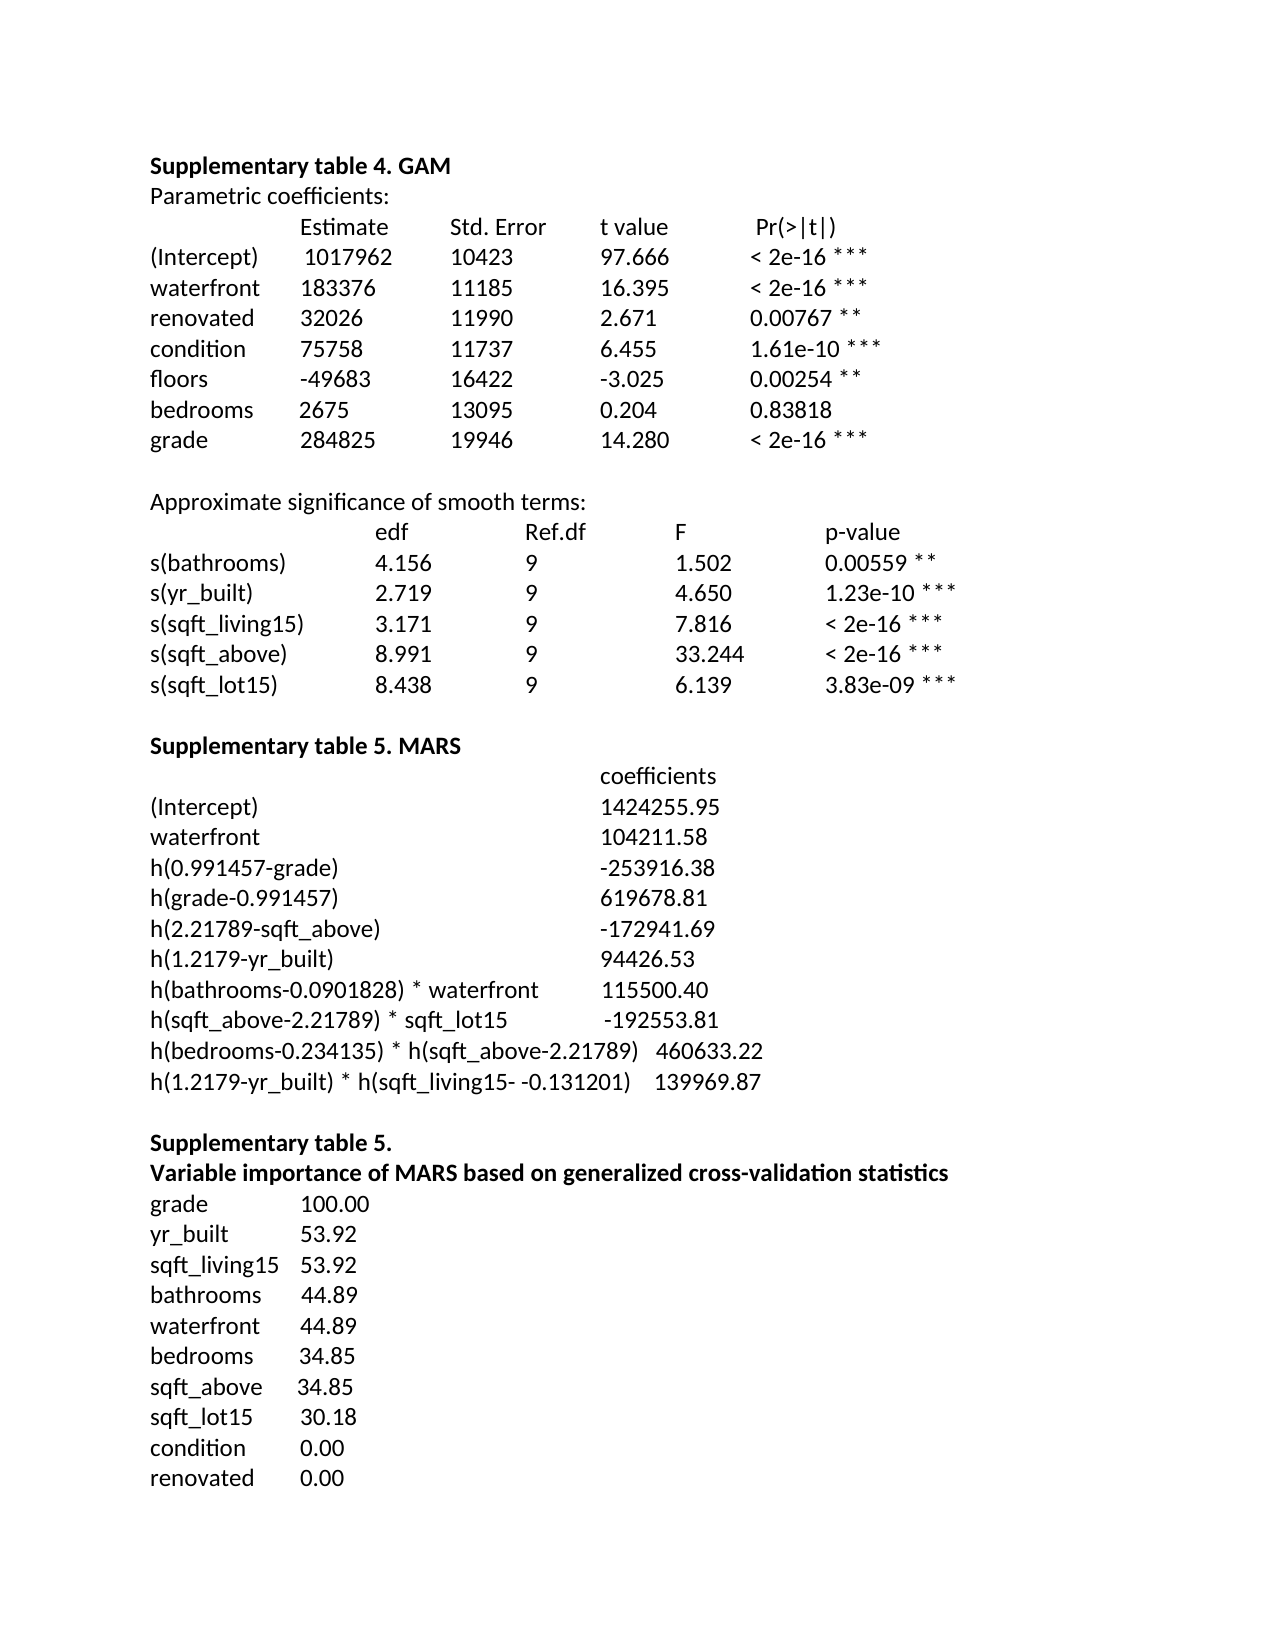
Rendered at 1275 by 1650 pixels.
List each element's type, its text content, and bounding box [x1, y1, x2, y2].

text grade 100.00 [150, 1188, 1125, 1218]
text (Intercept) 1424255.95 [150, 791, 1125, 821]
text h(1.2179-yr_built) 94426.53 [150, 943, 1125, 974]
text Supplementary table 4. GAM [150, 150, 1125, 181]
text waterfront 104211.58 [150, 821, 1125, 852]
text coefficients [150, 760, 1125, 791]
text yr_built 53.92 [150, 1218, 1125, 1249]
text waterfront 44.89 [150, 1310, 1125, 1340]
text renovated 0.00 [150, 1462, 1125, 1493]
text h(0.991457-grade) -253916.38 [150, 852, 1125, 882]
text Estimate Std. Error t value Pr(>|t|) [150, 211, 1125, 242]
text sqft_above 34.85 [150, 1371, 1125, 1401]
text bedrooms 34.85 [150, 1340, 1125, 1371]
text h(bathrooms-0.0901828) * waterfront 115500.40 [150, 974, 1125, 1004]
text Supplementary table 5. [150, 1127, 1125, 1157]
text condition 0.00 [150, 1432, 1125, 1462]
text bedrooms 2675 13095 0.204 0.83818 [150, 394, 1125, 425]
text s(bathrooms) 4.156 9 1.502 0.00559 ** [150, 547, 1125, 577]
text (Intercept) 1017962 10423 97.666 < 2e-16 *** [150, 242, 1125, 272]
text h(sqft_above-2.21789) * sqft_lot15 -192553.81 [150, 1004, 1125, 1035]
text renovated 32026 11990 2.671 0.00767 ** [150, 303, 1125, 333]
text Parametric coefficients: [150, 181, 1125, 211]
text condition 75758 11737 6.455 1.61e-10 *** [150, 333, 1125, 364]
text waterfront 183376 11185 16.395 < 2e-16 *** [150, 272, 1125, 303]
text s(yr_built) 2.719 9 4.650 1.23e-10 *** [150, 577, 1125, 608]
text s(sqft_living15) 3.171 9 7.816 < 2e-16 *** [150, 608, 1125, 638]
text h(grade-0.991457) 619678.81 [150, 882, 1125, 913]
text grade 284825 19946 14.280 < 2e-16 *** [150, 425, 1125, 455]
text Variable importance of MARS based on generalized cross-validation statistics [150, 1157, 1125, 1188]
text Approximate significance of smooth terms: [150, 486, 1125, 516]
text floors -49683 16422 -3.025 0.00254 ** [150, 364, 1125, 394]
text s(sqft_above) 8.991 9 33.244 < 2e-16 *** [150, 638, 1125, 669]
text sqft_living15 53.92 [150, 1249, 1125, 1279]
text h(2.21789-sqft_above) -172941.69 [150, 913, 1125, 943]
text Supplementary table 5. MARS [150, 730, 1125, 760]
text edf Ref.df F p-value [150, 516, 1125, 547]
text sqft_lot15 30.18 [150, 1401, 1125, 1432]
text h(1.2179-yr_built) * h(sqft_living15- -0.131201) 139969.87 [150, 1066, 1125, 1096]
text s(sqft_lot15) 8.438 9 6.139 3.83e-09 *** [150, 669, 1125, 699]
text bathrooms 44.89 [150, 1279, 1125, 1310]
text h(bedrooms-0.234135) * h(sqft_above-2.21789) 460633.22 [150, 1035, 1125, 1066]
